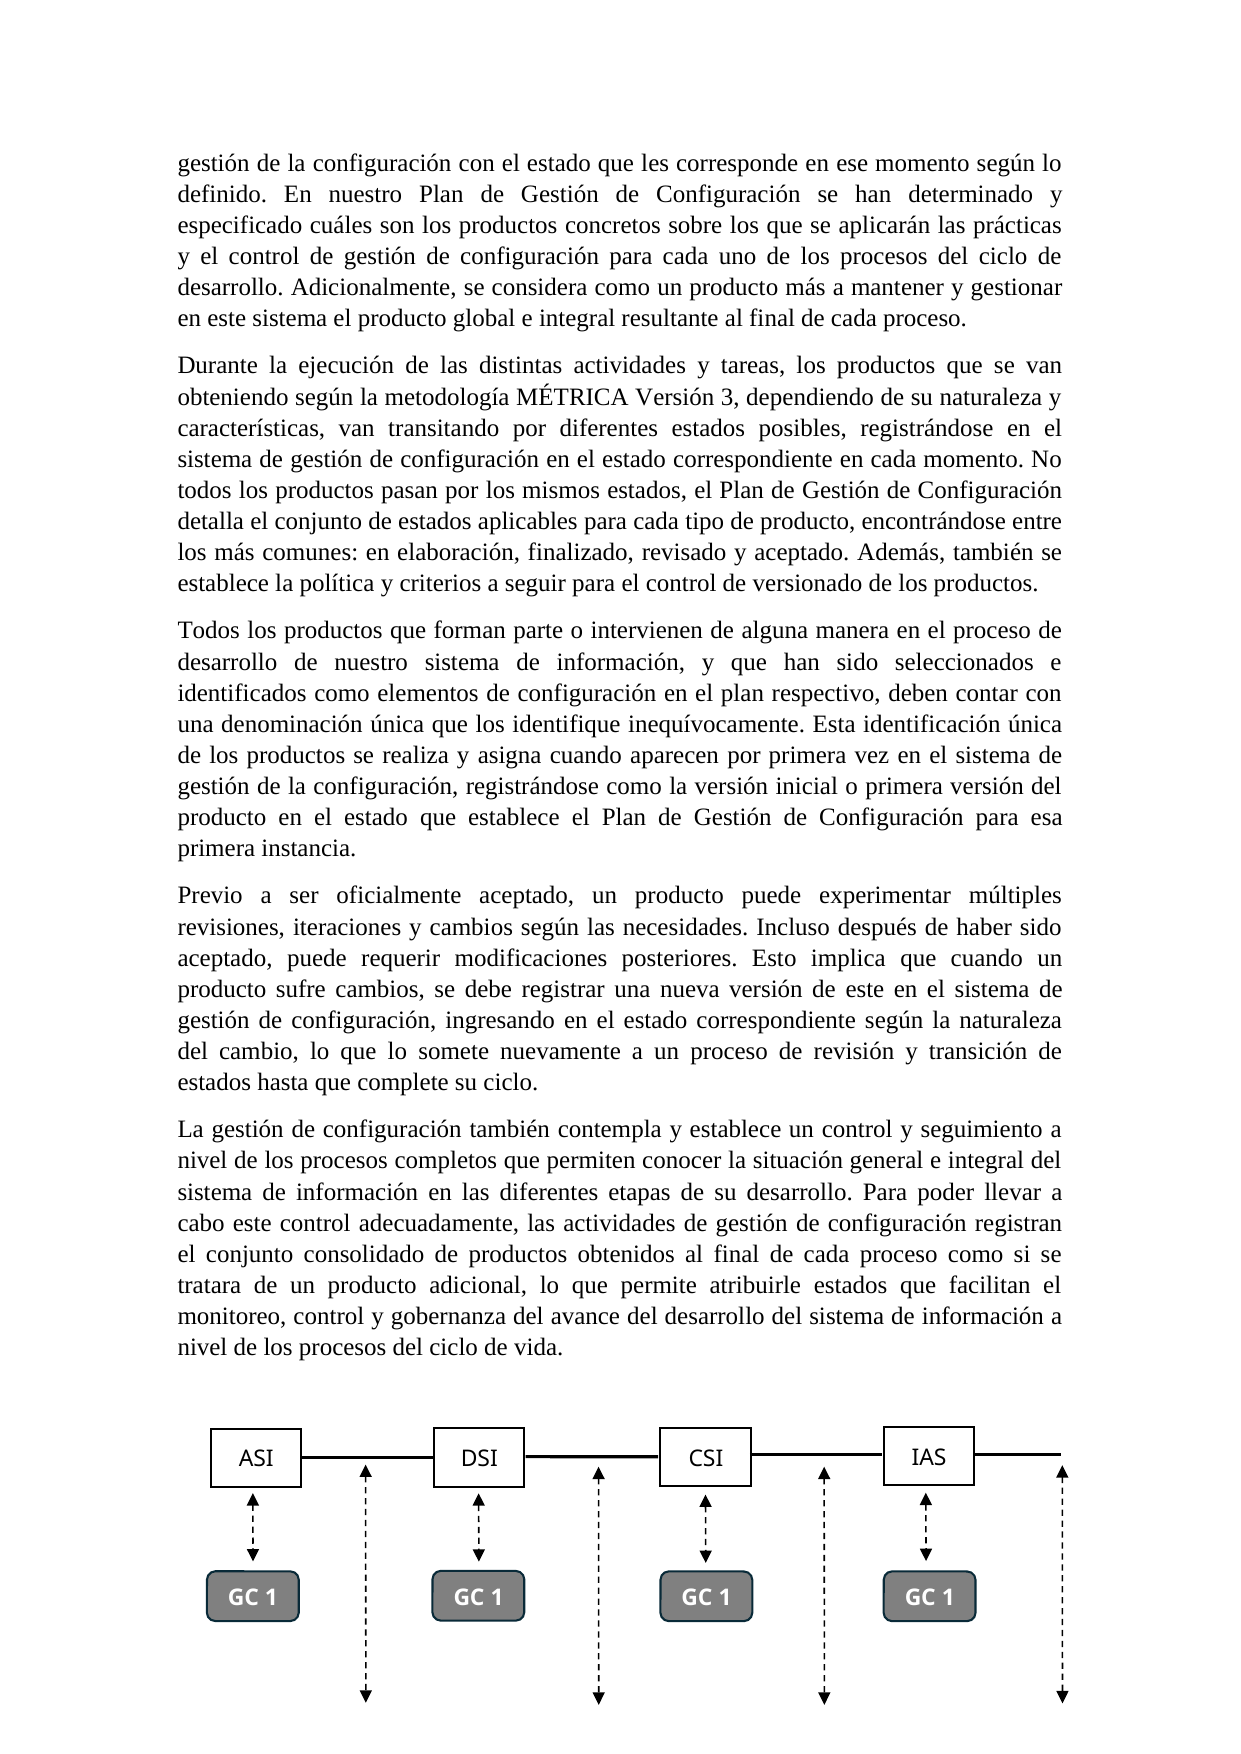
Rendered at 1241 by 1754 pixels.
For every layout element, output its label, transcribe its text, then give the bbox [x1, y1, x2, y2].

text La gestión de configuración también contempla y establece un control y seguimiento a nivel de los procesos completos que permiten conocer la situación general e integral del sistema de información en las diferentes etapas de su desarrollo. Para poder llevar a cabo este control adecuadamente, las actividades de gestión de configuración registran el conjunto consolidado de productos obtenidos al final de cada proceso como si se tratara de un producto adicional, lo que permite atribuirle estados que facilitan el monitoreo, control y gobernanza del avance del desarrollo del sistema de información a nivel de los procesos del ciclo de vida. [177, 1114, 1063, 1361]
text Previo a ser oficialmente aceptado, un producto puede experimentar múltiples revisiones, iteraciones y cambios según las necesidades. Incluso después de haber sido aceptado, puede requerir modificaciones posteriores. Esto implica que cuando un producto sufre cambios, se debe registrar una nueva versión de este en el sistema de gestión de configuración, ingresando en el estado correspondiente según la naturaleza del cambio, lo que lo somete nuevamente a un proceso de revisión y transición de estados hasta que complete su ciclo. [177, 881, 1063, 1096]
text Todos los productos que forman parte o intervienen de alguna manera en el proceso de desarrollo de nuestro sistema de información, y que han sido seleccionados e identificados como elementos de configuración en el plan respectivo, deben contar con una denominación única que los identifique inequívocamente. Esta identificación única de los productos se realiza y asigna cuando aparecen por primera vez en el sistema de gestión de la configuración, registrándose como la versión inicial o primera versión del producto en el estado que establece el Plan de Gestión de Configuración para esa primera instancia. [177, 616, 1063, 862]
text Durante la ejecución de las distintas actividades y tareas, los productos que se van obteniendo según la metodología MÉTRICA Versión 3, dependiendo de su naturaleza y características, van transitando por diferentes estados posibles, registrándose en el sistema de gestión de configuración en el estado correspondiente en cada momento. No todos los productos pasan por los mismos estados, el Plan de Gestión de Configuración detalla el conjunto de estados aplicables para cada tipo de producto, encontrándose entre los más comunes: en elaboración, finalizado, revisado y aceptado. Además, también se establece la política y criterios a seguir para el control de versionado de los productos. [177, 351, 1063, 597]
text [177, 148, 1063, 332]
